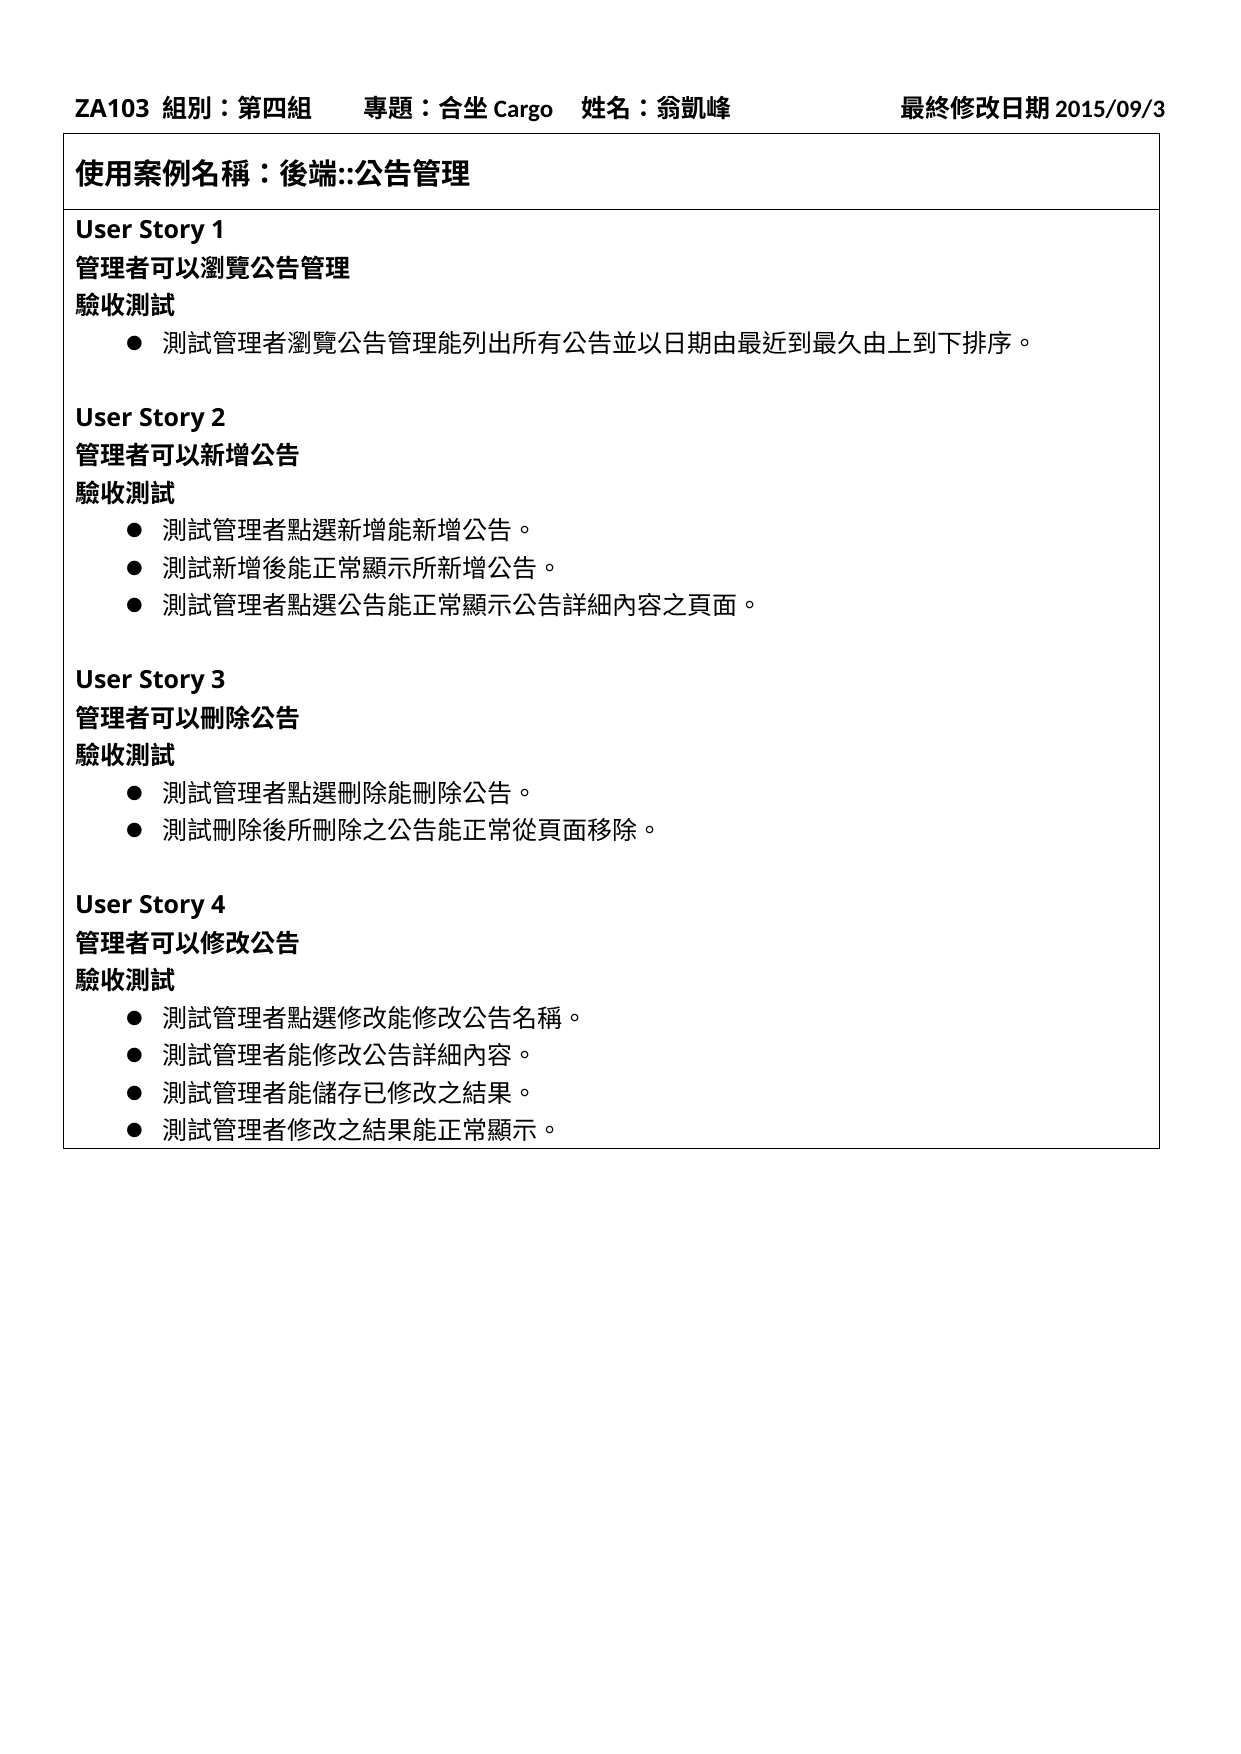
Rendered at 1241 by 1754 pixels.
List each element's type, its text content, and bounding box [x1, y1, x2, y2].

table_cell User Story 1 管理者可以瀏覽公告管理 驗收測試 測試管理者瀏覽公告管理能列出所有公告並以日期由最近到最久由上到下排序。 User Story 2 管理者可以新增公告 驗收測試 測試管理者點選新增能新增公告。 測試新增後能正常顯示所新增公告。 測試管理者點選公告能正常顯示公告詳細內容之頁面。 User Story 3 管理者可以刪除公告 驗收測試 測試管理者點選刪除能刪除公告。 測試刪除後所刪除之公告能正常從頁面移除。 User Story 4 管理者可以修改公告 驗收測試 測試管理者點選修改能修改公告名稱。 測試管理者能修改公告詳細內容。 測試管理者能儲存已修改之結果。 測試管理者修改之結果能正常顯示。 [64, 210, 1159, 1148]
table_header 使用案例名稱：後端::公告管理 [64, 134, 1159, 209]
